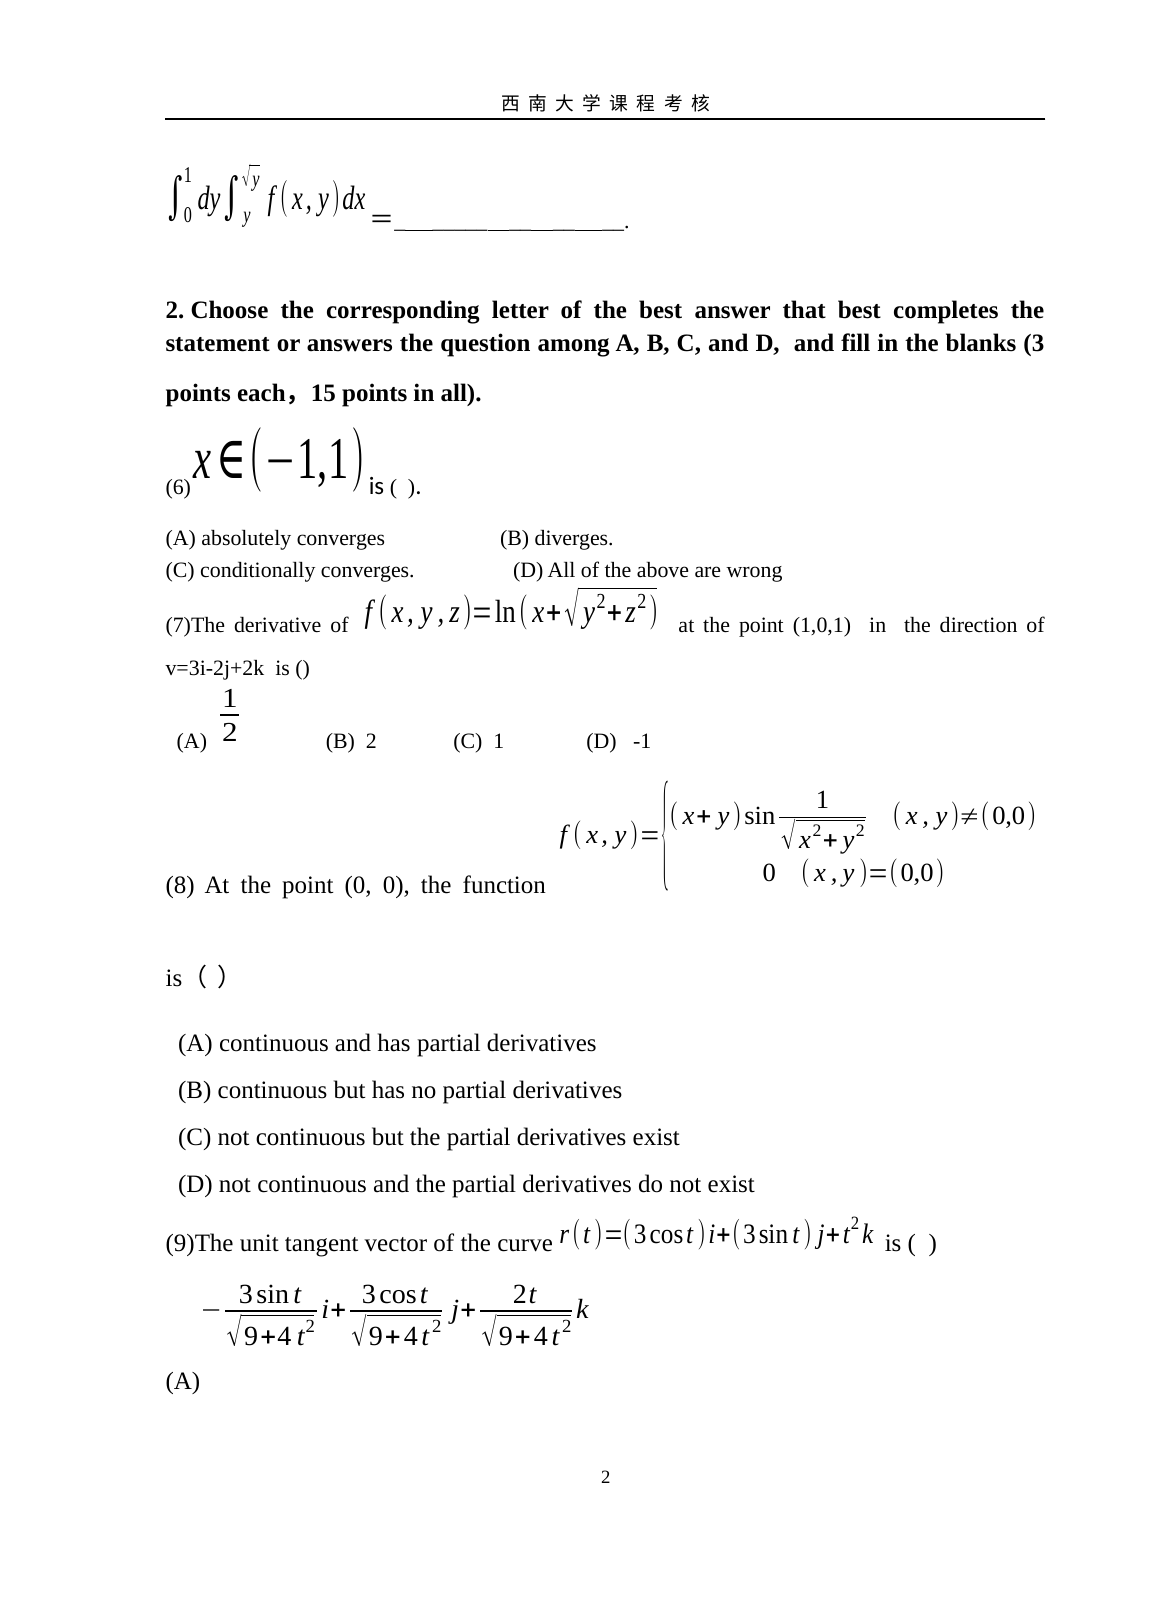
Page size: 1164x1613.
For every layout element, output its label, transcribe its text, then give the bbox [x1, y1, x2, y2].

text (A) absolutely converges (B) diverges. [165, 521, 1045, 553]
text (C) not continuous but the partial derivatives exist [165, 1120, 1045, 1153]
text (6)is ( ). [165, 423, 1045, 521]
text (C) conditionally converges. (D) All of the above are wrong [165, 553, 1045, 586]
text ＝_ _____ __ __ __. [165, 163, 1045, 261]
text (8) At the point (0, 0), the function is（ ） [165, 781, 1045, 1008]
list (B) 2 (C) 1 (D) -1 [176, 683, 1045, 781]
text (A) continuous and has partial derivatives [165, 1026, 1045, 1059]
list Choose the corresponding letter of the best answer that best completes the statement or answers the question among A, B, C, and D, and fill in the blanks (3 points each，15 points in all). [165, 293, 1045, 423]
text (D) not continuous and the partial derivatives do not exist [165, 1167, 1045, 1199]
text (7)The derivative of at the point (1,0,1) in the direction of v=3i-2j+2k is () [165, 586, 1045, 683]
text (B) continuous but has no partial derivatives [165, 1073, 1045, 1106]
text (A) [165, 1279, 1045, 1409]
text (9)The unit tangent vector of the curve is ( ) [165, 1214, 1045, 1279]
